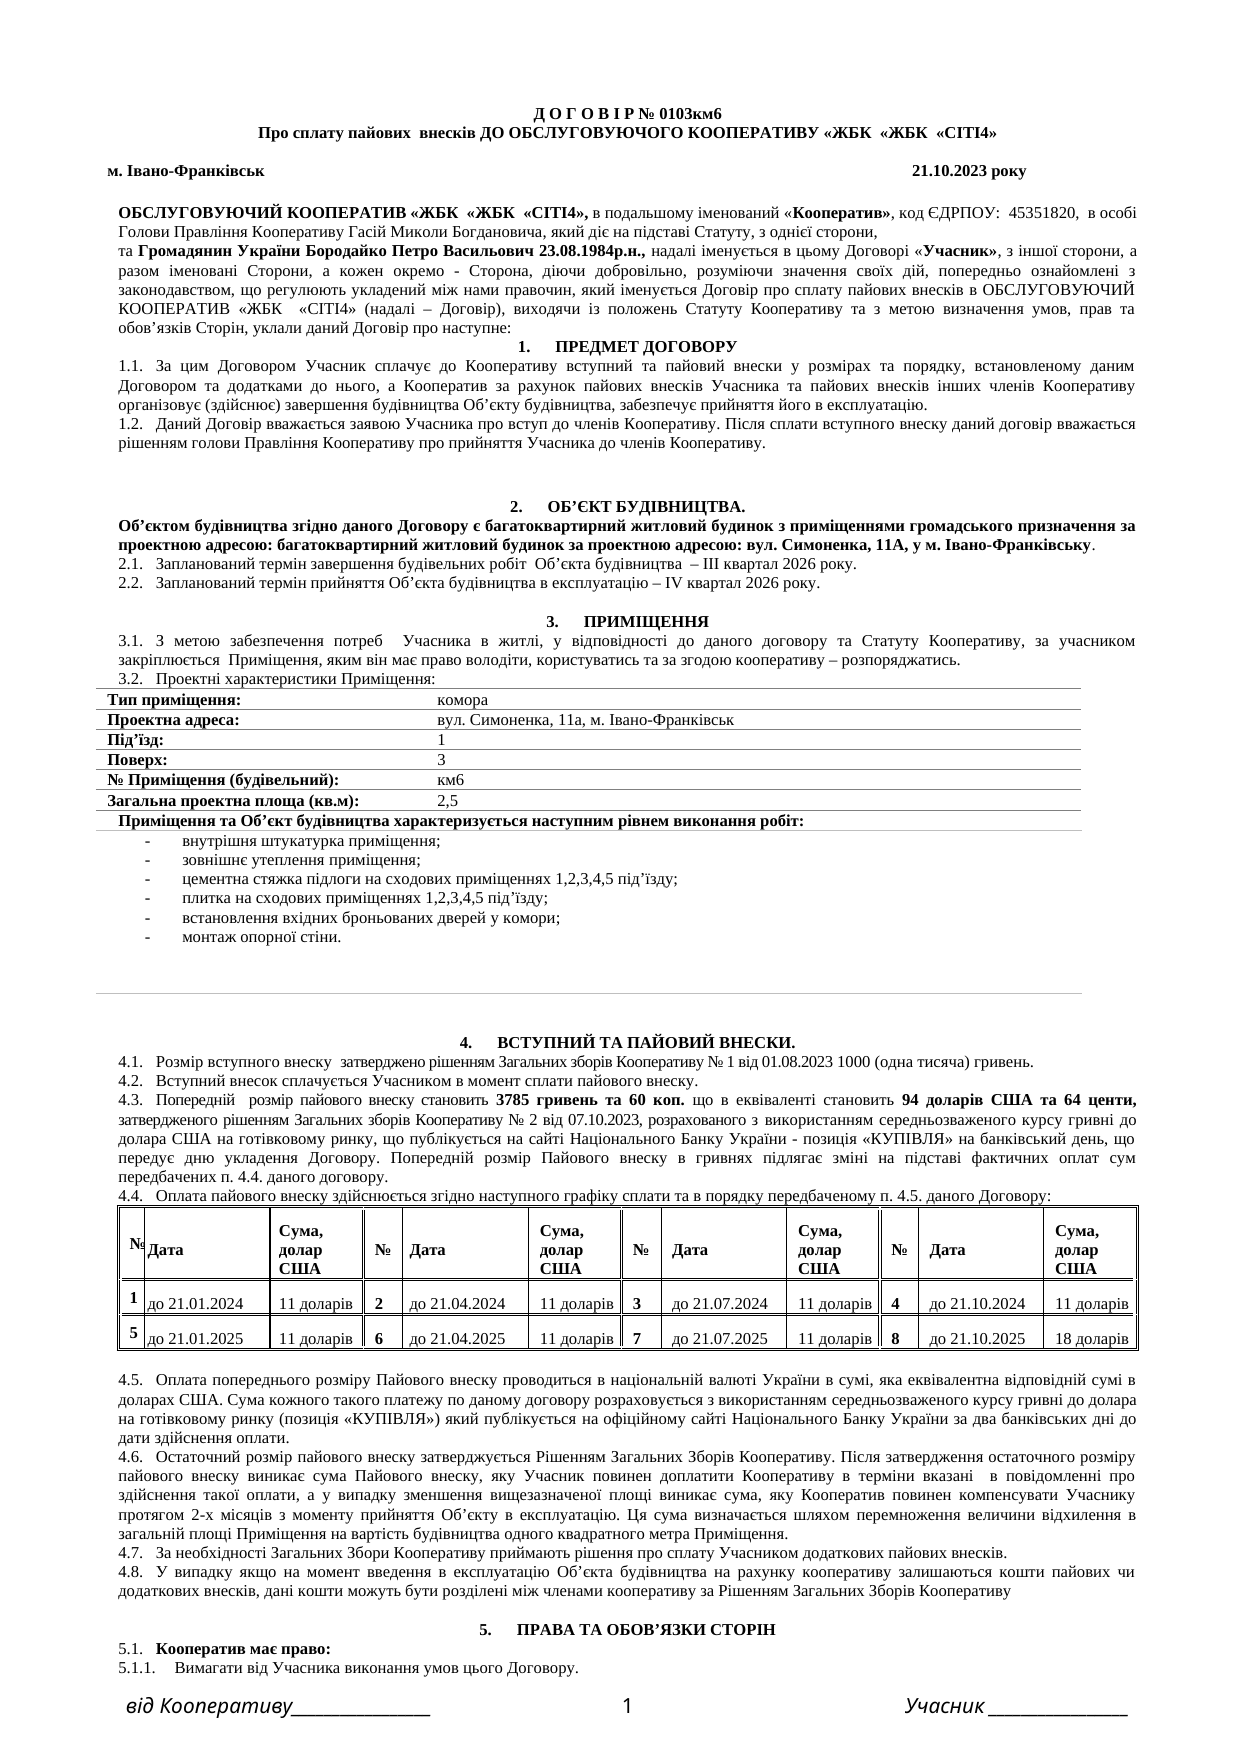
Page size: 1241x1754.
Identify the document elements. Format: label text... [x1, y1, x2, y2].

table_cell 3 [623, 1281, 661, 1313]
text Про сплату пайових внесків ДО ОБСЛУГОВУЮЧОГО КООПЕРАТИВУ «ЖБК «ЖБК «СІТІ4» [118, 123, 1137, 142]
table_cell вул. Симоненка, 11а, м. Івано-Франківськ [426, 710, 1081, 729]
table_cell 11 доларів [529, 1281, 620, 1313]
table_cell № Приміщення (будівельний): [96, 770, 426, 789]
list ПРАВА ТА ОБОВ’ЯЗКИ СТОРІН [118, 1619, 1137, 1638]
table_cell до 21.01.2025 [145, 1316, 269, 1348]
text Приміщення та Об’єкт будівництва характеризується наступним рівнем виконання робіт: [118, 811, 1137, 830]
text Д О Г О В І Р № 0103км6 [118, 103, 1137, 123]
table_header Сума, долар США [529, 1208, 621, 1278]
list Даний Договір вважається заявою Учасника про вступ до членів Кооперативу. Після сплати вступного внеску даний договір вважається рішенням голови Правління Кооперативу про прийняття Учасника до членів Кооперативу. [118, 414, 1137, 452]
table_cell до 21.01.2024 [145, 1281, 269, 1313]
table_header Дата [403, 1208, 528, 1278]
list ПРИМІЩЕННЯ [118, 612, 1137, 631]
list У випадку якщо на момент введення в експлуатацію Об’єкта будівництва на рахунку кооперативу залишаються кошти пайових чи додаткових внесків, дані кошти можуть бути розділені між членами кооперативу за Рішенням Загальних Зборів Кооперативу [118, 1562, 1137, 1600]
text ОБСЛУГОВУЮЧИЙ КООПЕРАТИВ «ЖБК «ЖБК «СІТІ4», в подальшому іменований «Кооператив», код ЄДРПОУ: 45351820, в особі Голови Правління Кооперативу Гасій Миколи Богдановича, який діє на підставі Статуту, з однієї сторони, [118, 203, 1137, 241]
table_cell 7 [621, 1316, 661, 1348]
table_cell до 21.07.2024 [662, 1281, 786, 1313]
table_cell до 21.10.2024 [919, 1281, 1043, 1313]
list Вимагати від Учасника виконання умов цього Договору. [118, 1658, 1137, 1677]
table_cell 4 [882, 1281, 918, 1313]
list Розмір вступного внеску затверджено рішенням Загальних зборів Кооперативу № 1 від 01.08.2023 1000 (одна тисяча) гривень. [118, 1052, 1137, 1071]
list Остаточний розмір пайового внеску затверджується Рішенням Загальних Зборів Кооперативу. Після затвердження остаточного розміру пайового внеску виникає сума Пайового внеску, яку Учасник повинен доплатити Кооперативу в терміни вказані в повідомленні про здійснення такої оплати, а у випадку зменшення вищезазначеної площі виникає сума, яку Кооператив повинен компенсувати Учаснику протягом 2-х місяців з моменту прийняття Об’єкту в експлуатацію. Ця сума визначається шляхом перемноження величини відхилення в загальній площі Приміщення на вартість будівництва одного квадратного метра Приміщення. [118, 1447, 1137, 1543]
table_cell 11 доларів [271, 1281, 362, 1313]
table_header внутрішня штукатурка приміщення; зовнішнє утеплення приміщення; цементна стяжка підлоги на сходових приміщеннях 1,2,3,4,5 під’їзду; плитка на сходових приміщеннях 1,2,3,4,5 під’їзду; встановлення вхідних броньованих дверей у комори; монтаж опорної стіни. [96, 831, 1082, 993]
table_cell до 21.10.2025 [919, 1316, 1043, 1348]
table_header № [120, 1208, 144, 1278]
table_cell 8 [880, 1316, 918, 1348]
table_cell Проектна адреса: [96, 710, 426, 729]
table_cell 11 доларів [529, 1316, 621, 1348]
table_header Тип приміщення: [96, 689, 426, 708]
text та Громадянин України Бородайко Петро Васильович 23.08.1984р.н., надалі іменується в цьому Договорі «Учасник», з іншої сторони, а разом іменовані Сторони, а кожен окремо - Сторона, діючи добровільно, розуміючи значення своїх дій, попередньо ознайомлені з законодавством, що регулюють укладений між нами правочин, який іменується Договір про сплату пайових внесків в ОБСЛУГОВУЮЧИЙ КООПЕРАТИВ «ЖБК «СІТІ4» (надалі – Договір), виходячи із положень Статуту Кооперативу та з метою визначення умов, прав та обов’язків Сторін, уклали даний Договір про наступне: [118, 241, 1137, 337]
table_header комора [426, 689, 1081, 708]
list Попередній розмір пайового внеску становить 3785 гривень та 60 коп. що в еквіваленті становить 94 доларів США та 64 центи, затвердженого рішенням Загальних зборів Кооперативу № 2 від 07.10.2023, розрахованого з використанням середньозваженого курсу гривні до долара США на готівковому ринку, що публікується на сайті Національного Банку України - позиція «КУПІВЛЯ» на банківський день, що передує дню укладення Договору. Попередній розмір Пайового внеску в гривнях підлягає зміні на підставі фактичних оплат сум передбачених п. 4.4. даного договору. [118, 1090, 1137, 1186]
table_cell до 21.07.2025 [662, 1316, 786, 1348]
table_header № [621, 1208, 661, 1278]
table_cell 1 [426, 730, 1081, 749]
table_cell до 21.04.2024 [403, 1281, 528, 1313]
table_cell Загальна проектна площа (кв.м): [96, 790, 426, 809]
list ВСТУПНИЙ ТА ПАЙОВИЙ ВНЕСКИ. [118, 1033, 1137, 1052]
table_header Сума, долар США [271, 1208, 363, 1278]
table_cell 2 [365, 1281, 402, 1313]
table_cell 11 доларів [787, 1313, 880, 1348]
table_cell 11 доларів [787, 1281, 878, 1313]
table_header Дата [145, 1208, 269, 1278]
list Кооператив має право: [118, 1638, 1137, 1658]
table_header Сума, долар США [1044, 1208, 1136, 1278]
list ОБ’ЄКТ БУДІВНИЦТВА. [118, 497, 1137, 516]
table_header Дата [662, 1208, 786, 1278]
table_cell 11 доларів [271, 1316, 363, 1348]
list Запланований термін завершення будівельних робіт Об’єкта будівництва – ІІІ квартал 2026 року. [118, 554, 1137, 573]
table_header № [363, 1208, 402, 1278]
table_cell 18 доларів [1044, 1313, 1137, 1348]
table_header м. Івано-Франківськ [96, 161, 901, 180]
table_cell Поверх: [96, 750, 426, 769]
table_header Дата [919, 1208, 1043, 1278]
list За необхідності Загальних Збори Кооперативу приймають рішення про сплату Учасником додаткових пайових внесків. [118, 1543, 1137, 1562]
table_cell 11 доларів [1044, 1278, 1137, 1313]
list Оплата пайового внеску здійснюється згідно наступного графіку сплати та в порядку передбаченому п. 4.5. даного Договору: [118, 1186, 1137, 1205]
list Проектні характеристики Приміщення: [118, 669, 1137, 688]
table_cell 3 [426, 750, 1081, 769]
list За цим Договором Учасник сплачує до Кооперативу вступний та пайовий внески у розмірах та порядку, встановленому даним Договором та додатками до нього, а Кооператив за рахунок пайових внесків Учасника та пайових внесків інших членів Кооперативу організовує (здійснює) завершення будівництва Об’єкту будівництва, забезпечує прийняття його в експлуатацію. [118, 356, 1137, 414]
table_header 21.10.2023 року [901, 161, 1240, 180]
table_cell Під’їзд: [96, 730, 426, 749]
list Вступний внесок сплачується Учасником в момент сплати пайового внеску. [118, 1071, 1137, 1090]
table_cell 6 [363, 1316, 402, 1348]
table_header Сума, долар США [787, 1206, 880, 1278]
list З метою забезпечення потреб Учасника в житлі, у відповідності до даного договору та Статуту Кооперативу, за учасником закріплюється Приміщення, яким він має право володіти, користуватись та за згодою кооперативу – розпоряджатись. [118, 631, 1137, 669]
list Запланований термін прийняття Об’єкта будівництва в експлуатацію – ІV квартал 2026 року. [118, 573, 1137, 592]
table_cell до 21.04.2025 [403, 1316, 528, 1348]
table_cell км6 [426, 770, 1081, 789]
table_header № [880, 1208, 918, 1278]
table_cell 1 [118, 1278, 144, 1313]
list ПРЕДМЕТ ДОГОВОРУ [118, 337, 1137, 356]
table_cell 2,5 [426, 790, 1081, 809]
text Об’єктом будівництва згідно даного Договору є багатоквартирний житловий будинок з приміщеннями громадського призначення за проектною адресою: багатоквартирний житловий будинок за проектною адресою: вул. Симоненка, 11А, у м. Івано-Франківську. [118, 516, 1137, 554]
list Оплата попереднього розміру Пайового внеску проводиться в національній валюті України в сумі, яка еквівалентна відповідній сумі в доларах США. Сума кожного такого платежу по даному договору розраховується з використанням середньозваженого курсу гривні до долара на готівковому ринку (позиція «КУПІВЛЯ») який публікується на офіційному сайті Національного Банку України за два банківських дні до дати здійснення оплати. [118, 1370, 1137, 1447]
table_cell 5 [118, 1313, 144, 1348]
